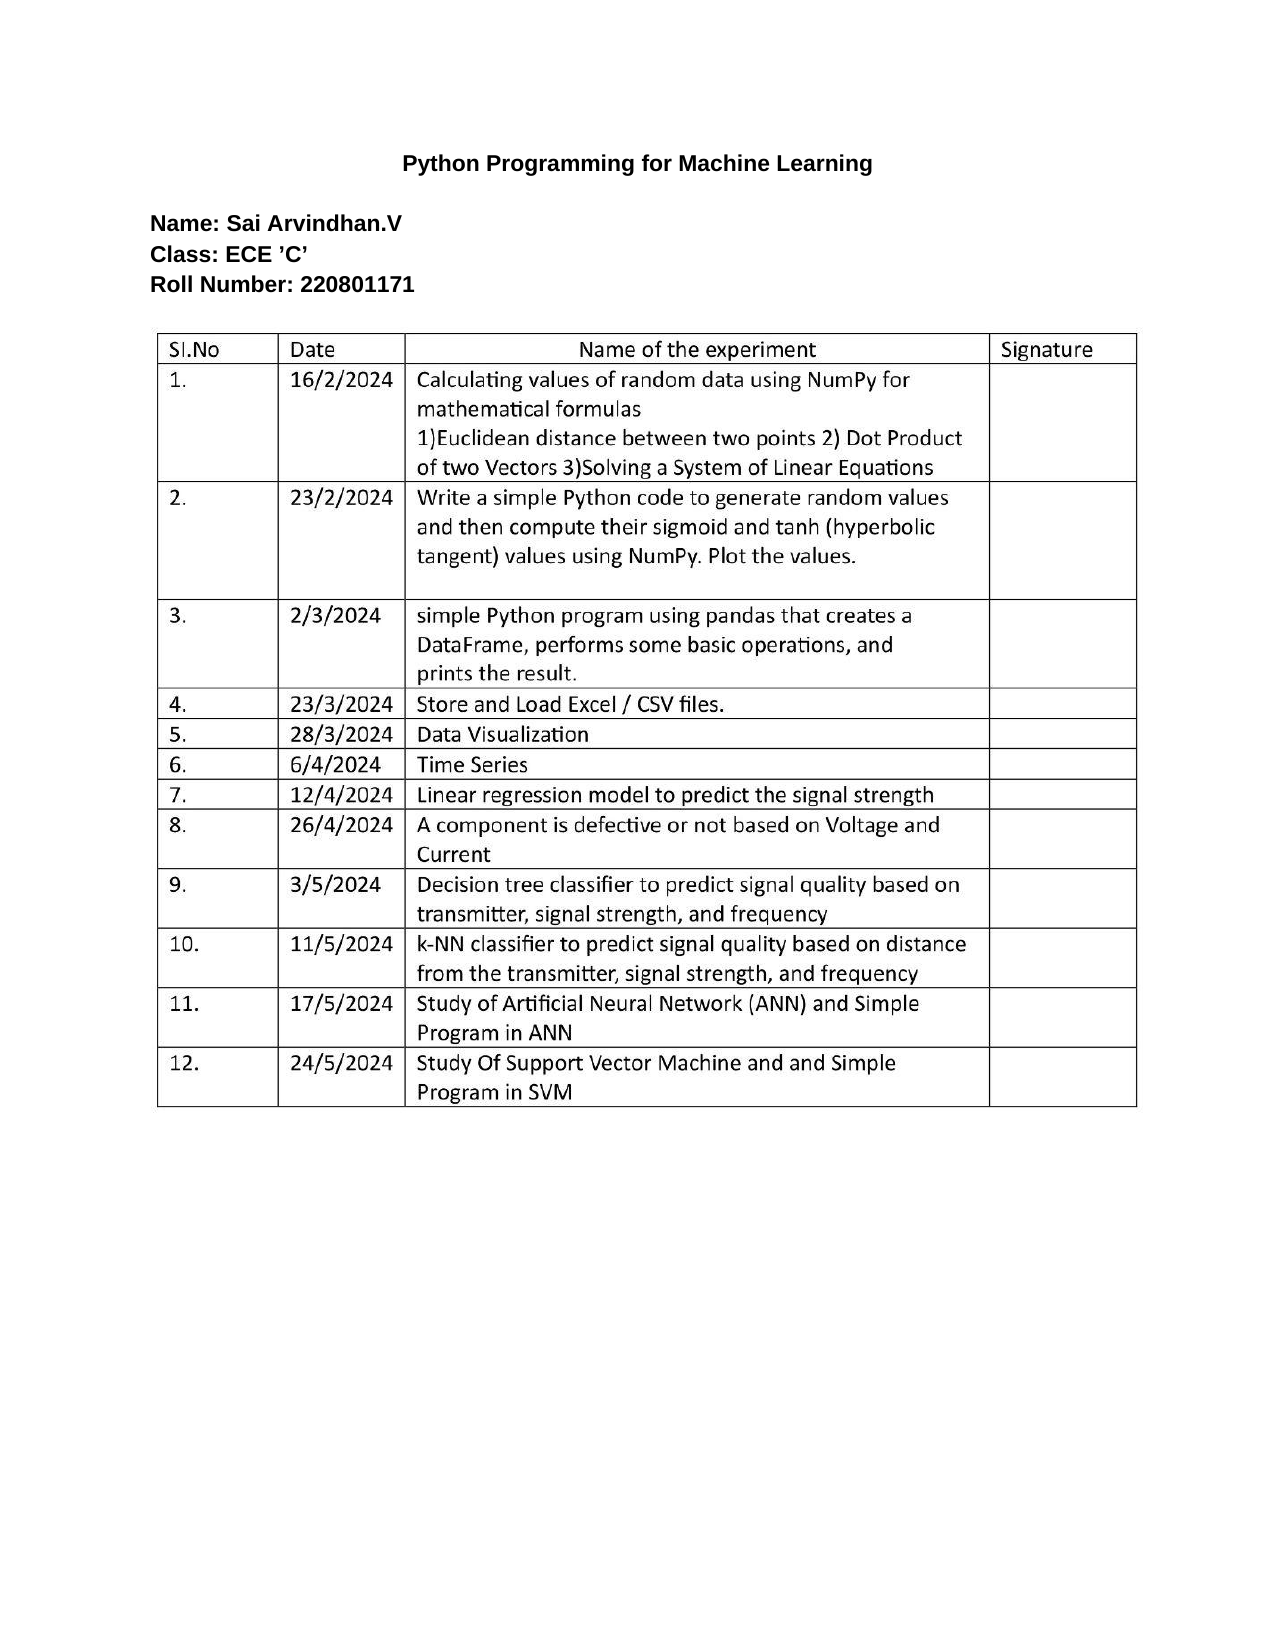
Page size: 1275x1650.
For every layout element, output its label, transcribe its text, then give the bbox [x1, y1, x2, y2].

text Python Programming for Machine Learning [150, 150, 1125, 176]
text Roll Number: 220801171 [150, 271, 1125, 301]
picture [150, 301, 1143, 1158]
text Name: Sai Arvindhan.V [150, 210, 1125, 237]
text Class: ECE ’C’ [150, 241, 1125, 267]
